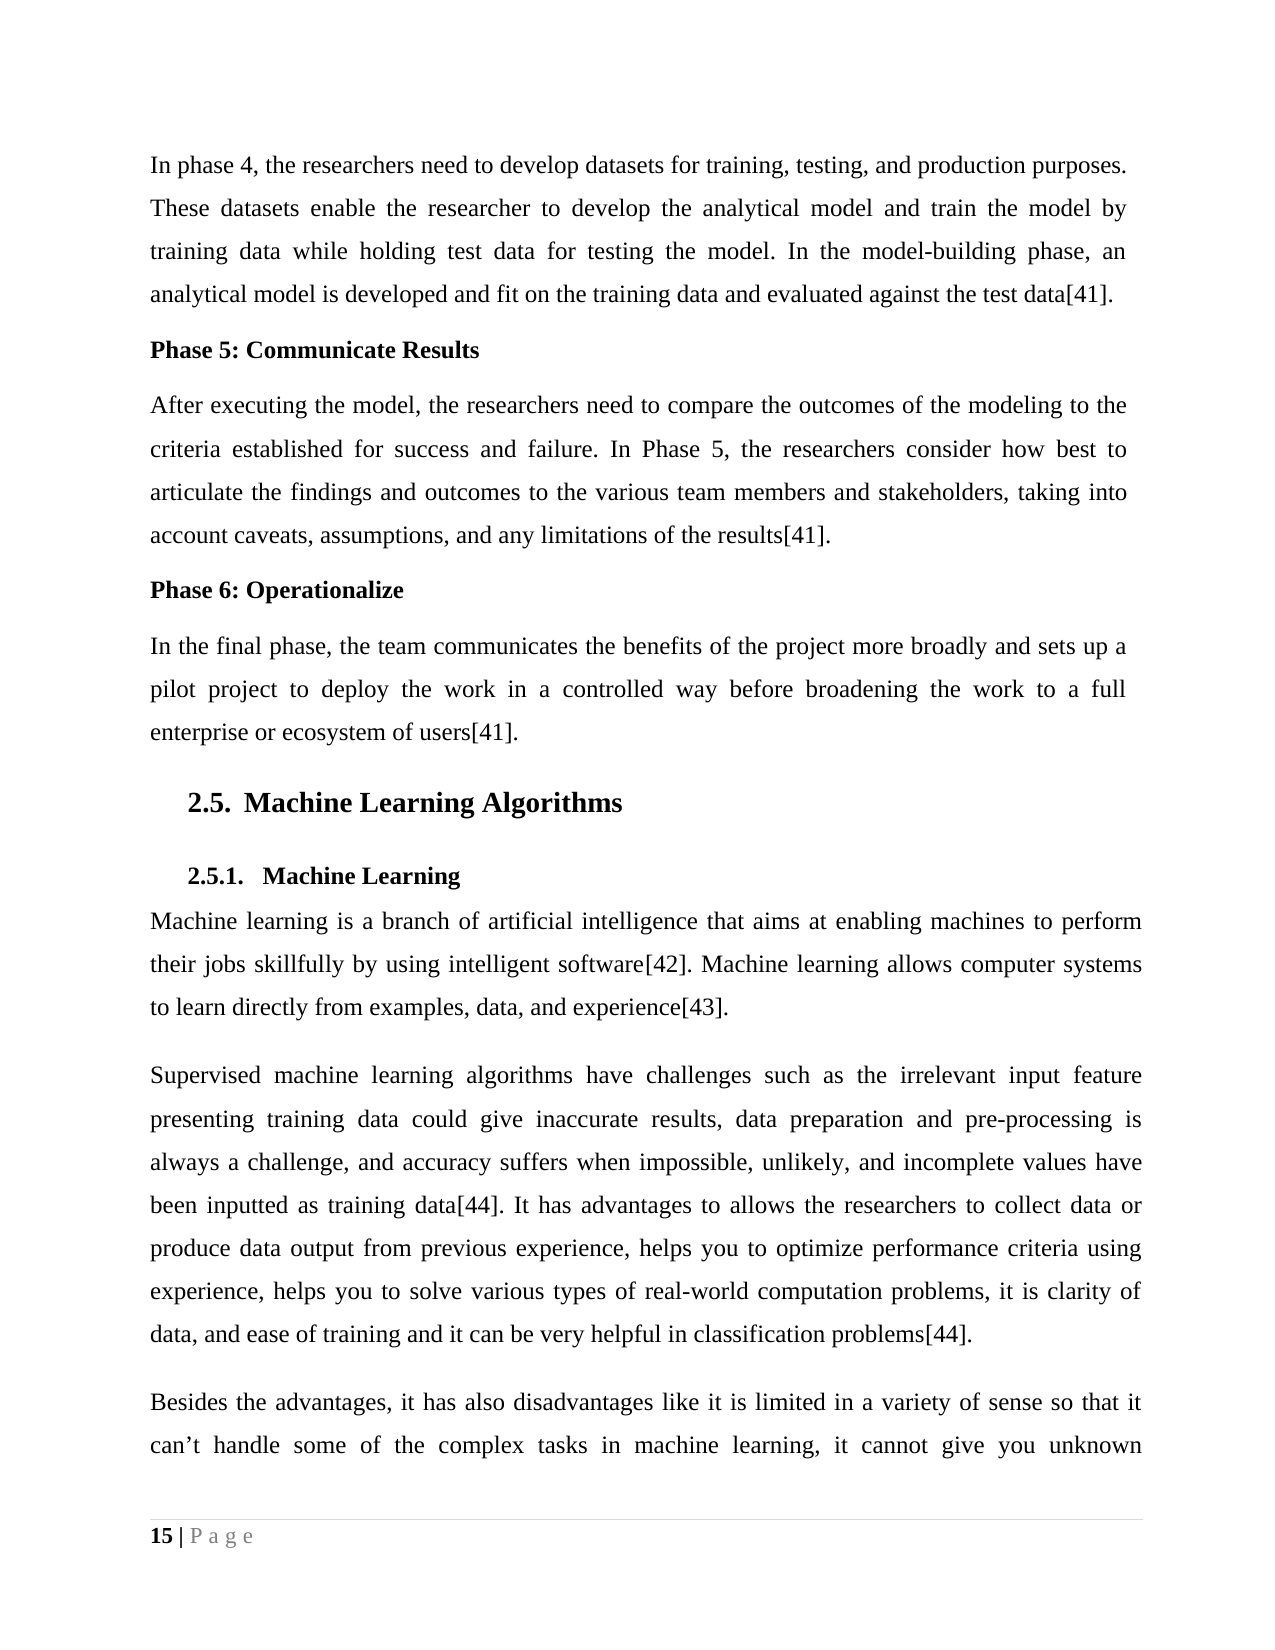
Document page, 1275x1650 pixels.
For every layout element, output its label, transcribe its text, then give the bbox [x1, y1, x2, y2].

text In phase 4, the researchers need to develop datasets for training, testing, and production purposes. These datasets enable the researcher to develop the analytical model and train the model by training data while holding test data for testing the model. In the model-building phase, an analytical model is developed and fit on the training data and evaluated against the test data[41]. [150, 150, 1128, 308]
text In the final phase, the team communicates the benefits of the project more broadly and sets up a pilot project to deploy the work in a controlled way before broadening the work to a full enterprise or ecosystem of users[41]. [150, 631, 1128, 746]
text Phase 6: Operationalize [150, 576, 1128, 604]
list Machine Learning [187, 861, 1143, 890]
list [150, 1387, 1143, 1459]
list Supervised machine learning algorithms have challenges such as the irrelevant input feature presenting training data could give inaccurate results, data preparation and pre-processing is always a challenge, and accuracy suffers when impossible, unlikely, and incomplete values have been inputted as training data[44]. It has advantages to allows the researchers to collect data or produce data output from previous experience, helps you to optimize performance criteria using experience, helps you to solve various types of real-world computation problems, it is clarity of data, and ease of training and it can be very helpful in classification problems[44]. [150, 1061, 1143, 1348]
subtitle Machine Learning Algorithms [187, 786, 1143, 819]
list Machine learning is a branch of artificial intelligence that aims at enabling machines to perform their jobs skillfully by using intelligent software[42]. Machine learning allows computer systems to learn directly from examples, data, and experience[43]. [150, 906, 1143, 1021]
text Phase 5: Communicate Results [150, 335, 1128, 364]
text After executing the model, the researchers need to compare the outcomes of the modeling to the criteria established for success and failure. In Phase 5, the researchers consider how best to articulate the findings and outcomes to the various team members and stakeholders, taking into account caveats, assumptions, and any limitations of the results[41]. [150, 391, 1128, 549]
